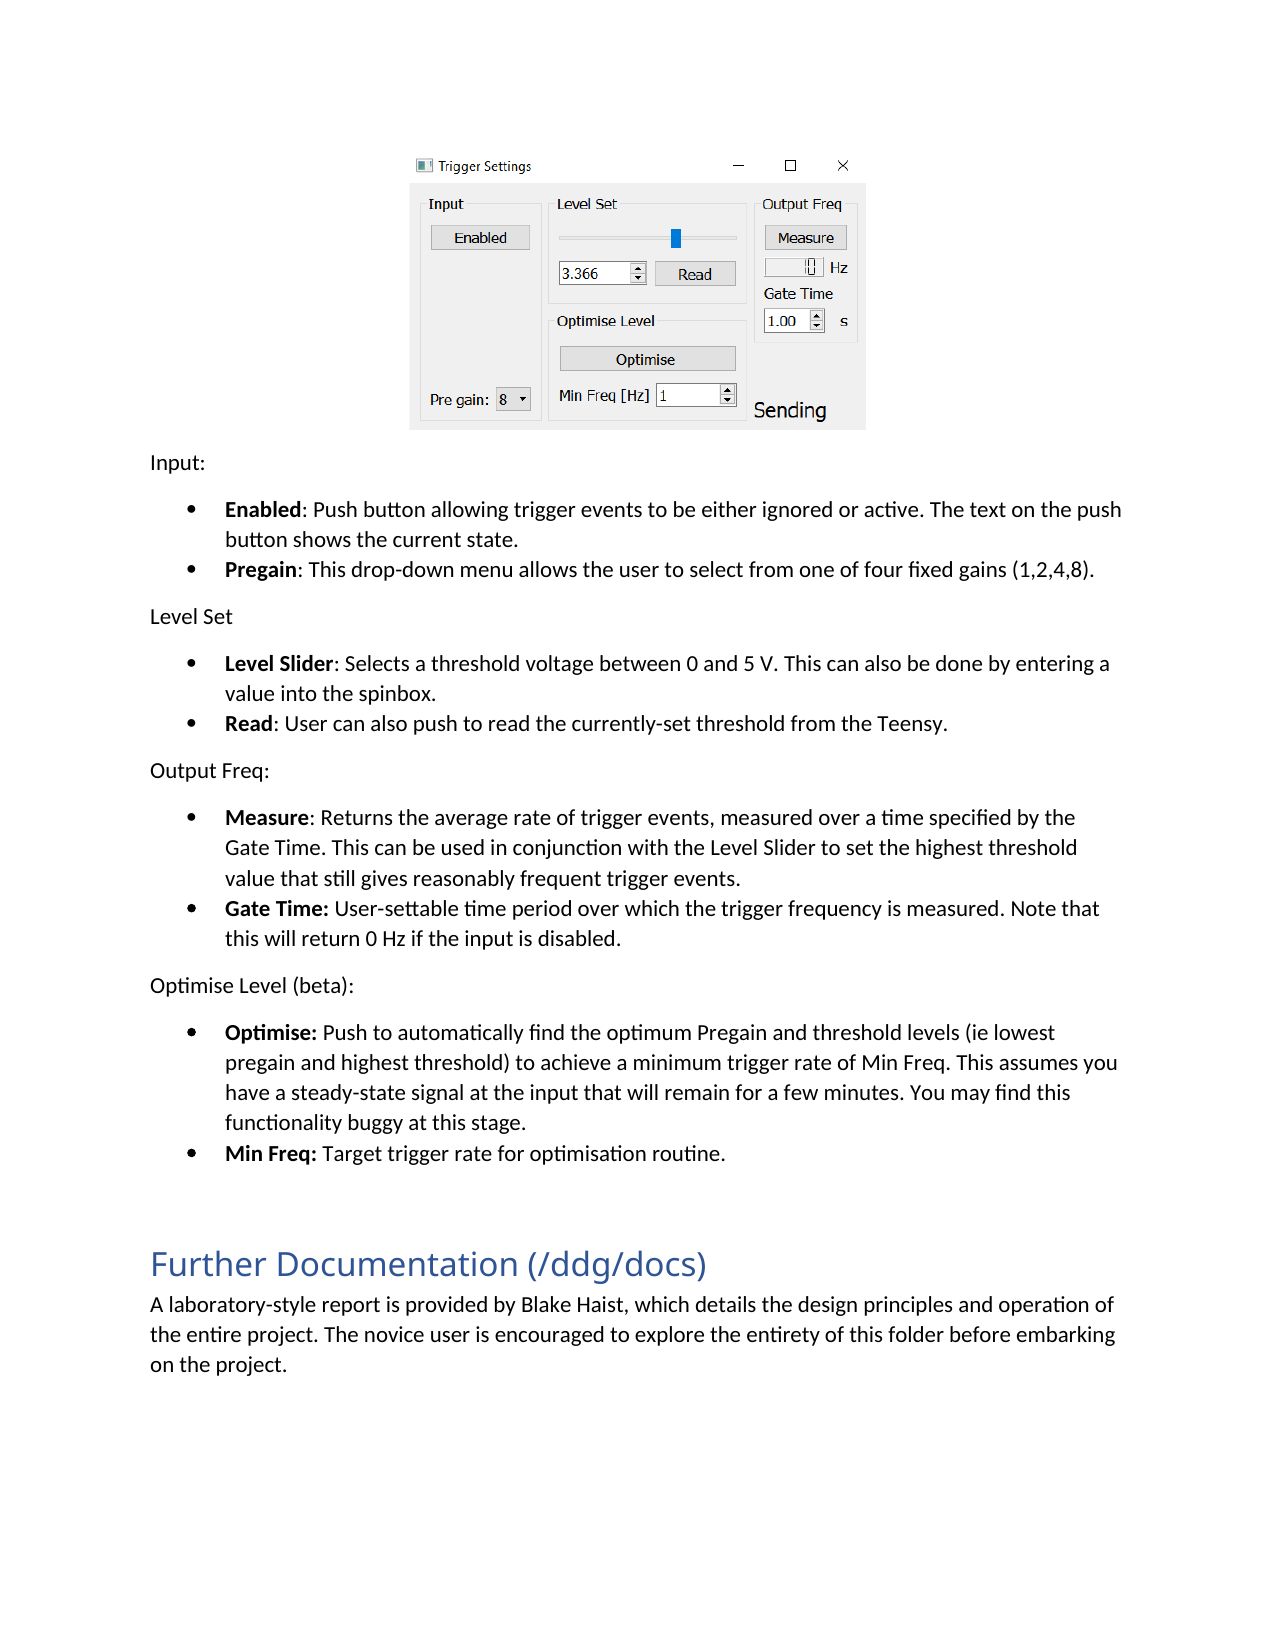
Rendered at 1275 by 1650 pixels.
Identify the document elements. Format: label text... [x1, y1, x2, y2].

text A laboratory-style report is provided by Blake Haist, which details the design principles and operation of the entire project. The novice user is encouraged to explore the entirety of this folder before embarking on the project. [150, 1290, 1125, 1378]
subtitle Further Documentation (/ddg/docs) [150, 1241, 1125, 1286]
list Min Freq: Target trigger rate for optimisation routine. [187, 1139, 1125, 1167]
picture [409, 150, 866, 430]
list Gate Time: User-settable time period over which the trigger frequency is measured. Note that this will return 0 Hz if the input is disabled. [187, 894, 1125, 952]
list Enabled: Push button allowing trigger events to be either ignored or active. The text on the push button shows the current state. [187, 495, 1125, 553]
list Measure: Returns the average rate of trigger events, measured over a time specified by the Gate Time. This can be used in conjunction with the Level Slider to set the highest threshold value that still gives reasonably frequent trigger events. [187, 803, 1125, 892]
text Output Freq: [150, 756, 1125, 784]
text Optimise Level (beta): [150, 971, 1125, 999]
list Optimise: Push to automatically find the optimum Pregain and threshold levels (ie lowest pregain and highest threshold) to achieve a minimum trigger rate of Min Freq. This assumes you have a steady-state signal at the input that will remain for a few minutes. You may find this functionality buggy at this stage. [187, 1018, 1125, 1136]
list Read: User can also push to read the currently-set threshold from the Teensy. [187, 709, 1125, 737]
text Level Set [150, 602, 1125, 630]
list Pregain: This drop-down menu allows the user to select from one of four fixed gains (1,2,4,8). [187, 555, 1125, 583]
text Input: [150, 448, 1125, 476]
list Level Slider: Selects a threshold voltage between 0 and 5 V. This can also be done by entering a value into the spinbox. [187, 649, 1125, 707]
